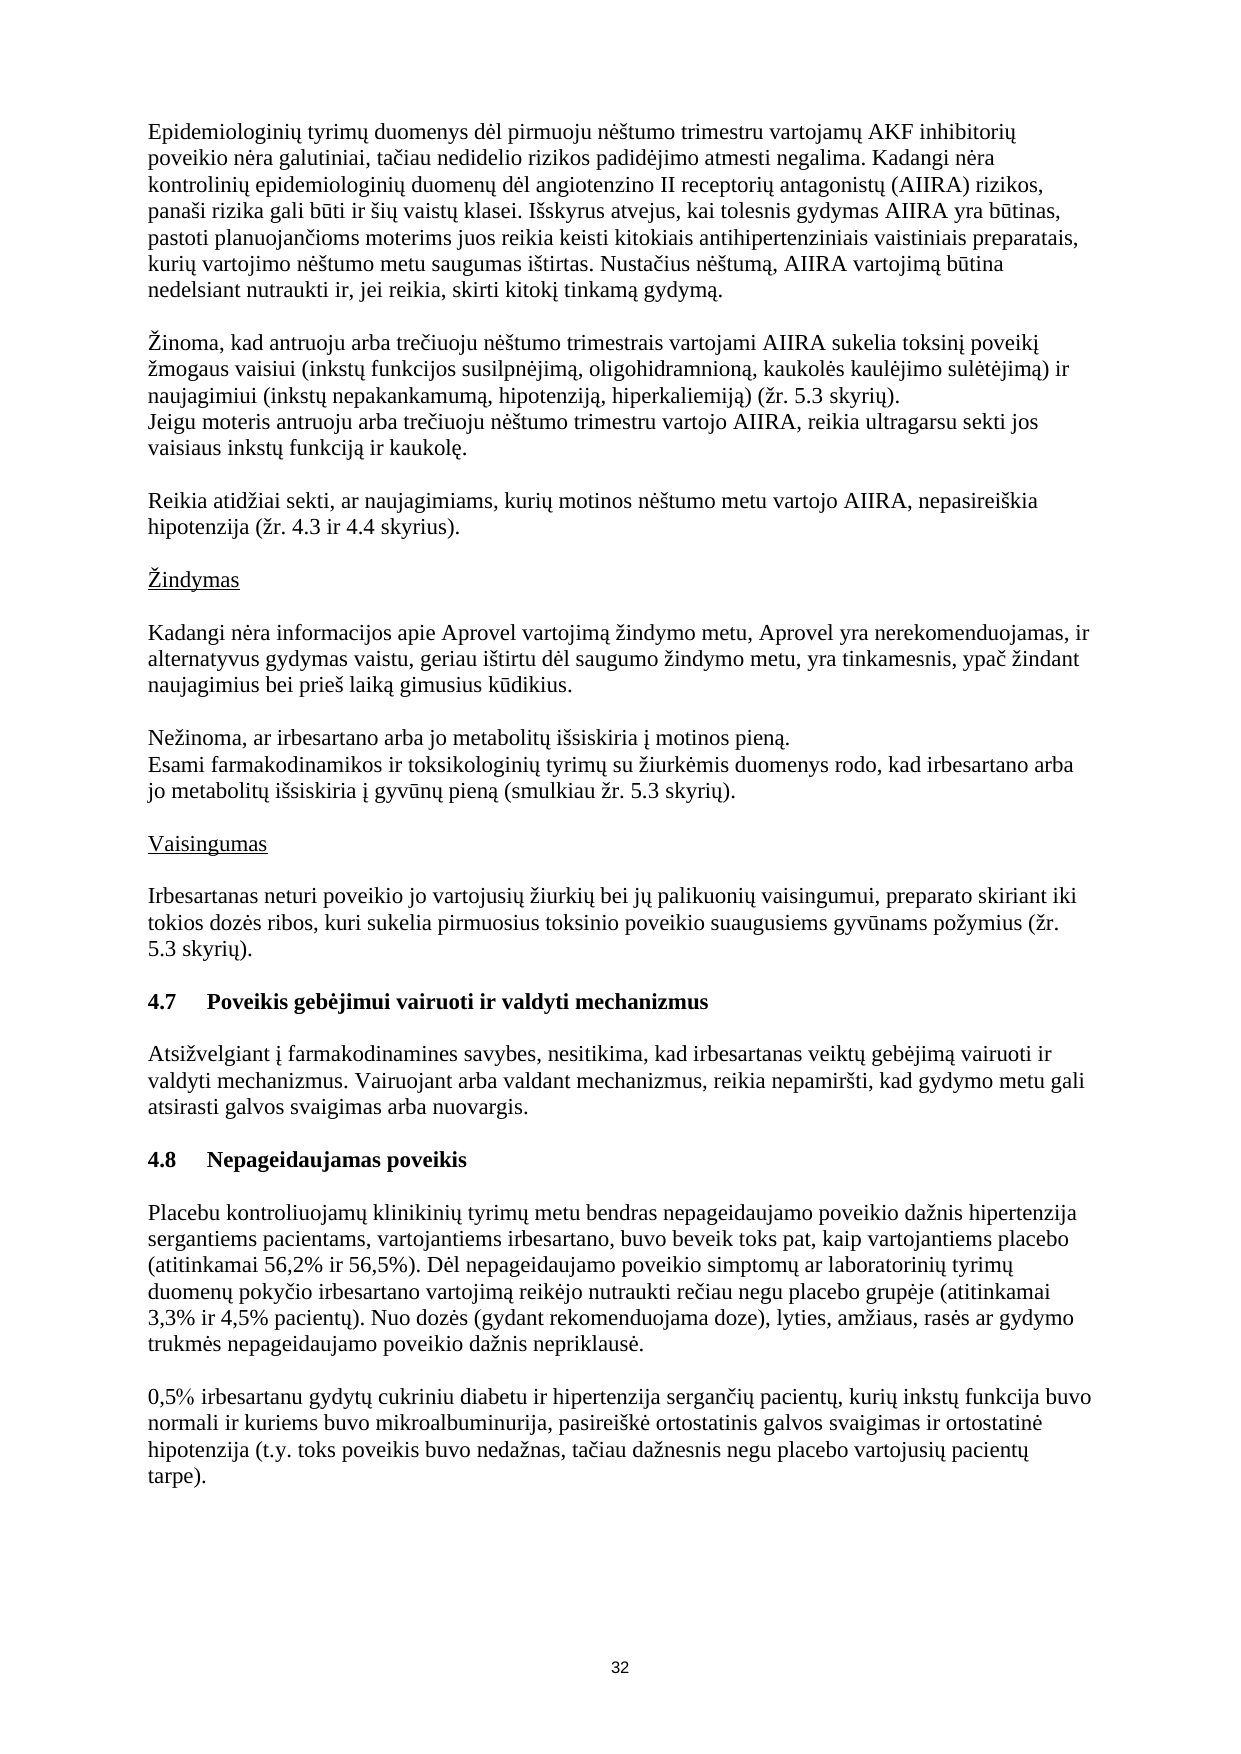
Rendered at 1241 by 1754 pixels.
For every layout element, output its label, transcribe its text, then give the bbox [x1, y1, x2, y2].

text Vaisingumas [148, 830, 1093, 856]
text Esami farmakodinamikos ir toksikologinių tyrimų su žiurkėmis duomenys rodo, kad irbesartano arba jo metabolitų išsiskiria į gyvūnų pieną (smulkiau žr. 5.3 skyrių). [148, 751, 1093, 803]
text Irbesartanas neturi poveikio jo vartojusių žiurkių bei jų palikuonių vaisingumui, preparato skiriant iki tokios dozės ribos, kuri sukelia pirmuosius toksinio poveikio suaugusiems gyvūnams požymius (žr. 5.3 skyrių). [148, 882, 1093, 961]
text Jeigu moteris antruoju arba trečiuoju nėštumo trimestru vartojo AIIRA, reikia ultragarsu sekti jos vaisiaus inkstų funkciją ir kaukolę. [148, 408, 1093, 461]
text Kadangi nėra informacijos apie Aprovel vartojimą žindymo metu, Aprovel yra nerekomenduojamas, ir alternatyvus gydymas vaistu, geriau ištirtu dėl saugumo žindymo metu, yra tinkamesnis, ypač žindant naujagimius bei prieš laiką gimusius kūdikius. [148, 619, 1093, 698]
text Placebu kontroliuojamų klinikinių tyrimų metu bendras nepageidaujamo poveikio dažnis hipertenzija sergantiems pacientams, vartojantiems irbesartano, buvo beveik toks pat, kaip vartojantiems placebo (atitinkamai 56,2% ir 56,5%). Dėl nepageidaujamo poveikio simptomų ar laboratorinių tyrimų duomenų pokyčio irbesartano vartojimą reikėjo nutraukti rečiau negu placebo grupėje (atitinkamai 3,3% ir 4,5% pacientų). Nuo dozės (gydant rekomenduojama doze), lyties, amžiaus, rasės ar gydymo trukmės nepageidaujamo poveikio dažnis nepriklausė. [148, 1199, 1093, 1357]
subtitle 4.7 Poveikis gebėjimui vairuoti ir valdyti mechanizmus [148, 988, 1093, 1014]
text 0,5 irbesartanu gydytų cukriniu diabetu ir hipertenzija sergančių pacientų, kurių inkstų funkcija buvo normali ir kuriems buvo mikroalbuminurija, pasireiškė ortostatinis galvos svaigimas ir ortostatinė hipotenzija (t.y. toks poveikis buvo nedažnas, tačiau dažnesnis negu placebo vartojusių pacientų tarpe). [148, 1383, 1093, 1488]
text Epidemiologinių tyrimų duomenys dėl pirmuoju nėštumo trimestru vartojamų AKF inhibitorių poveikio nėra galutiniai, tačiau nedidelio rizikos padidėjimo atmesti negalima. Kadangi nėra kontrolinių epidemiologinių duomenų dėl angiotenzino II receptorių antagonistų (AIIRA) rizikos, panaši rizika gali būti ir šių vaistų klasei. Išskyrus atvejus, kai tolesnis gydymas AIIRA yra būtinas, pastoti planuojančioms moterims juos reikia keisti kitokiais antihipertenziniais vaistiniais preparatais, kurių vartojimo nėštumo metu saugumas ištirtas. Nustačius nėštumą, AIIRA vartojimą būtina nedelsiant nutraukti ir, jei reikia, skirti kitokį tinkamą gydymą. [148, 118, 1093, 303]
subtitle 4.8 Nepageidaujamas poveikis [148, 1146, 1093, 1172]
text Reikia atidžiai sekti, ar naujagimiams, kurių motinos nėštumo metu vartojo AIIRA, nepasireiškia hipotenzija (žr. 4.3 ir 4.4 skyrius). [148, 487, 1093, 540]
text Žinoma, kad antruoju arba trečiuoju nėštumo trimestrais vartojami AIIRA sukelia toksinį poveikį žmogaus vaisiui (inkstų funkcijos susilpnėjimą, oligohidramnioną, kaukolės kaulėjimo sulėtėjimą) ir naujagimiui (inkstų nepakankamumą, hipotenziją, hiperkaliemiją) (žr. 5.3 skyrių). [148, 329, 1093, 408]
text Nežinoma, ar irbesartano arba jo metabolitų išsiskiria į motinos pieną. [148, 724, 1093, 751]
text Žindymas [148, 566, 1093, 592]
text Atsižvelgiant į farmakodinamines savybes, nesitikima, kad irbesartanas veiktų gebėjimą vairuoti ir valdyti mechanizmus. Vairuojant arba valdant mechanizmus, reikia nepamiršti, kad gydymo metu gali atsirasti galvos svaigimas arba nuovargis. [148, 1041, 1093, 1119]
